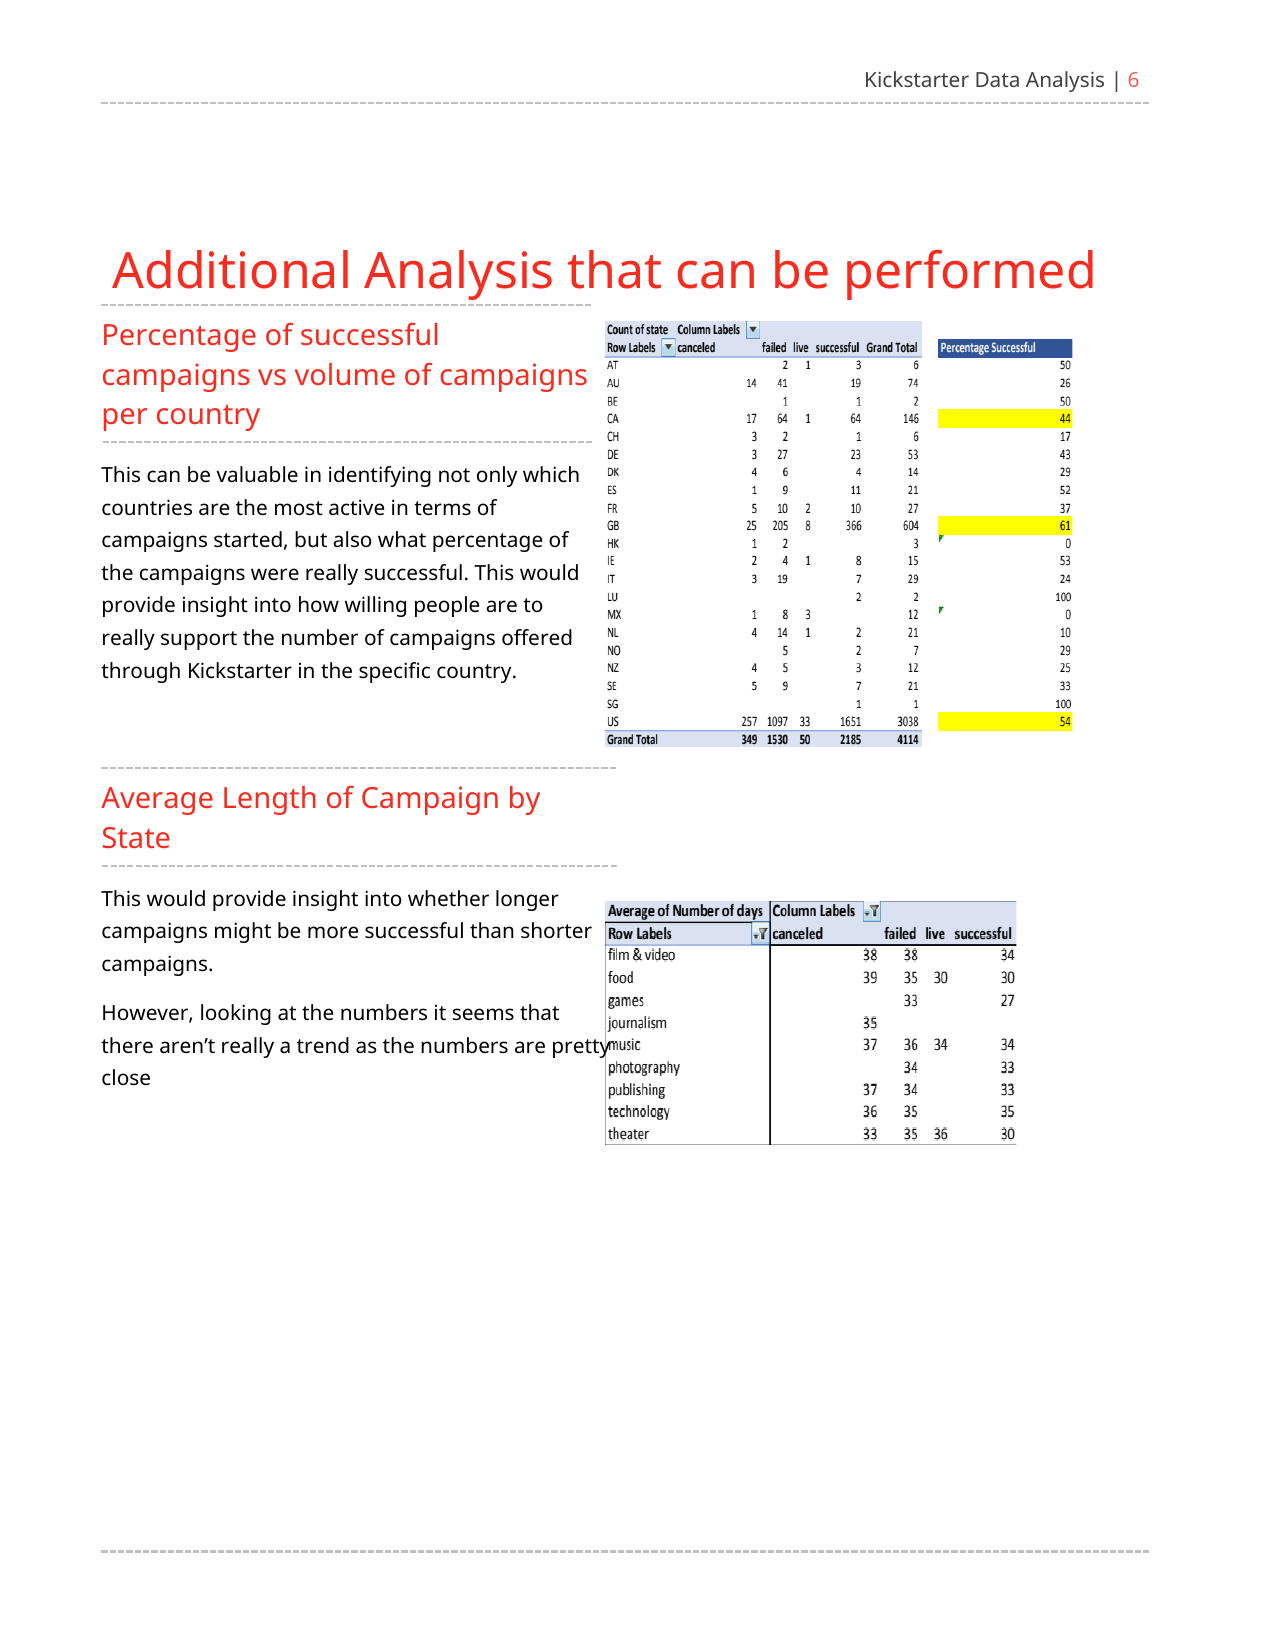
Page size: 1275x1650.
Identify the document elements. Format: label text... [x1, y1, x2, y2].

subtitle Additional Analysis that can be performed [112, 236, 1162, 304]
table_header [593, 304, 1151, 767]
table_cell [593, 767, 1151, 1161]
table_cell [101, 767, 592, 1161]
table_header This can be valuable in identifying not only which countries are the most active in terms of campaigns started, but also what percentage of the campaigns were really successful. This would provide insight into how willing people are to really support the number of campaigns offered through Kickstarter in the specific country. [101, 304, 592, 767]
